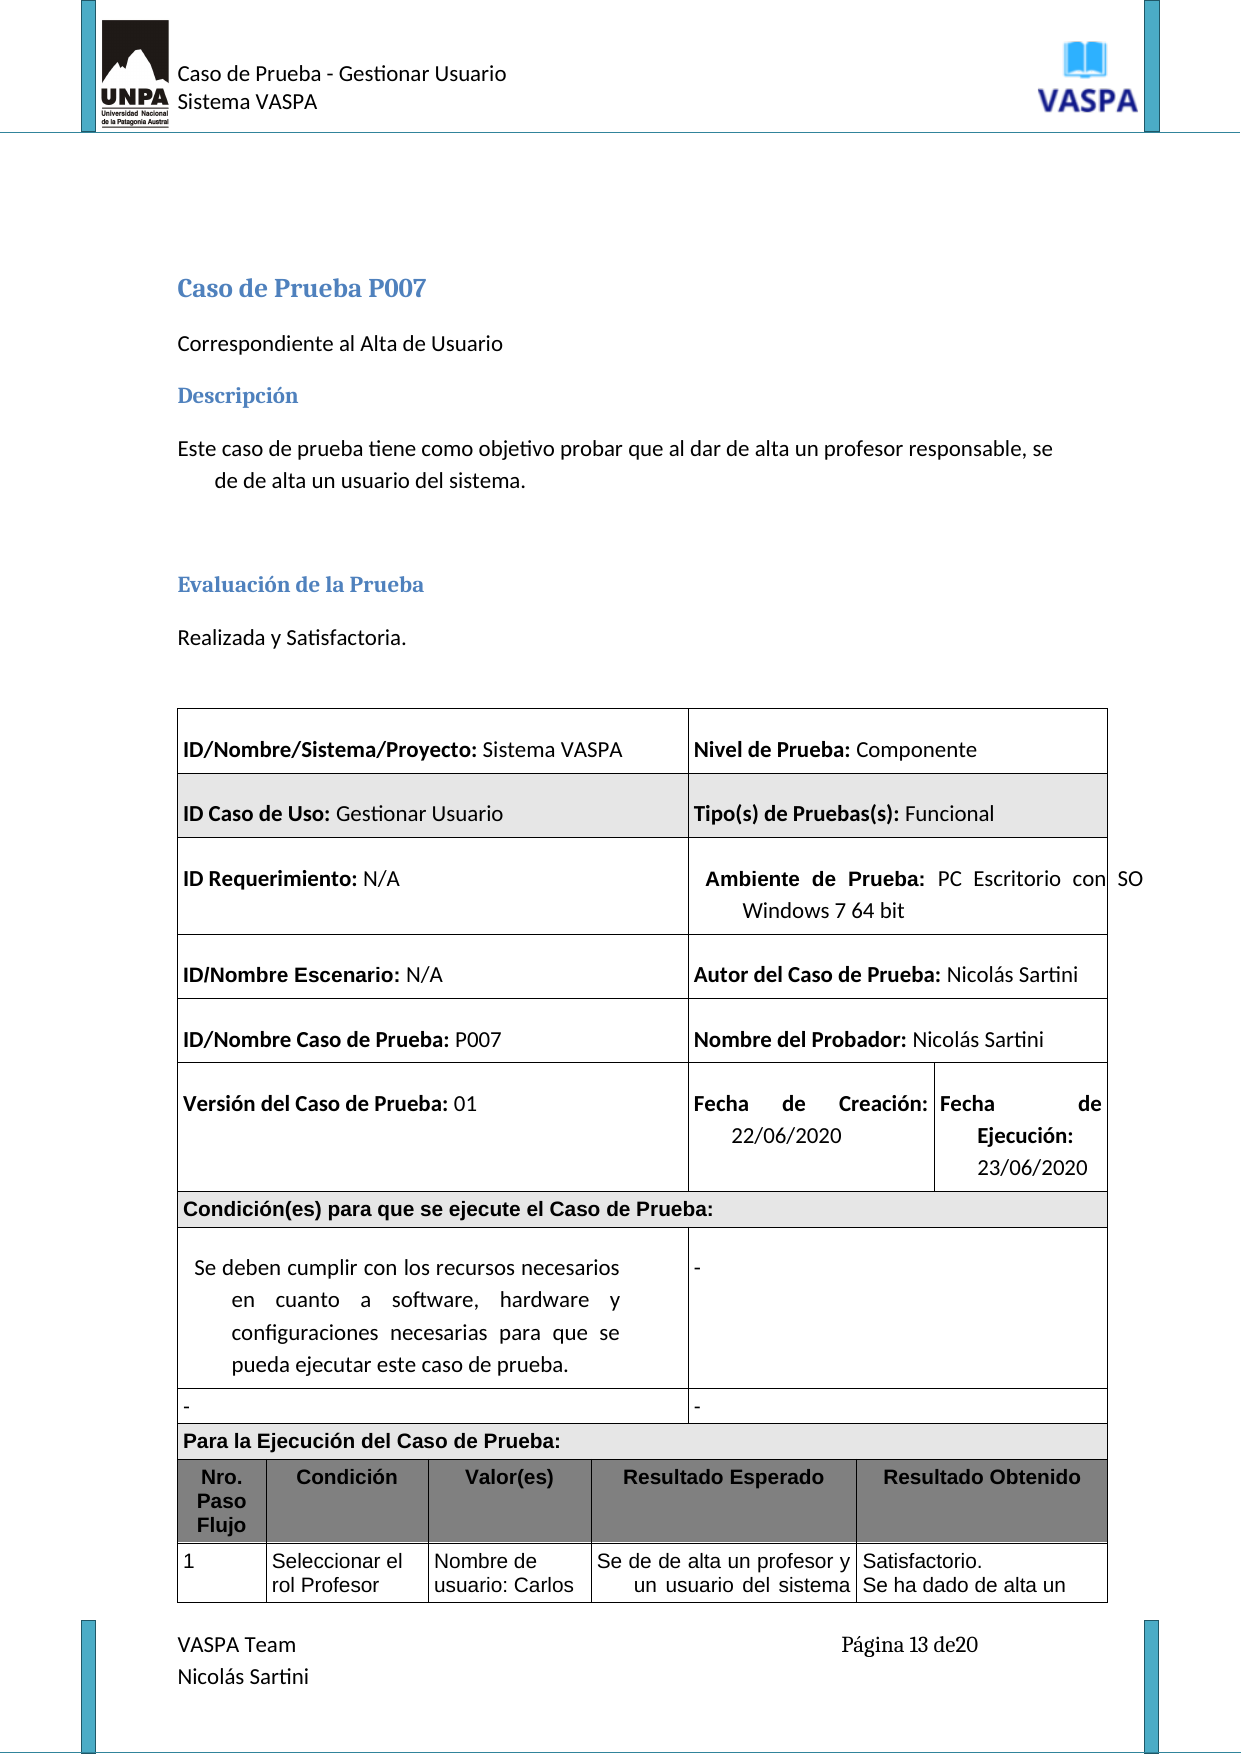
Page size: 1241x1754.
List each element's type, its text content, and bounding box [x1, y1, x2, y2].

table_cell Tipo(s) de Pruebas(s): Funcional [689, 774, 1107, 837]
table_header Nivel de Prueba: Componente [689, 709, 1107, 772]
table_cell Condición [267, 1460, 428, 1542]
table_cell ID/Nombre Caso de Prueba: P007 [178, 999, 688, 1062]
table_cell [689, 838, 1107, 933]
table_cell Versión del Caso de Prueba: 01 [178, 1063, 688, 1191]
table_cell Resultado Obtenido [857, 1460, 1107, 1542]
table_cell - [178, 1389, 688, 1423]
table_cell ID/Nombre Escenario: N/A [178, 935, 688, 998]
table_cell Para la Ejecución del Caso de Prueba: [178, 1424, 1107, 1459]
text Correspondiente al Alta de Usuario [177, 329, 1063, 358]
table_cell Resultado Esperado [592, 1460, 856, 1542]
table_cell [429, 1544, 591, 1602]
text Este caso de prueba tiene como objetivo probar que al dar de alta un profesor responsable, se de de alta un usuario del sistema. [177, 434, 1063, 494]
text Evaluación de la Prueba [177, 572, 1063, 598]
text Caso de Prueba P007 [177, 273, 1063, 304]
table_cell Nombre del Probador: Nicolás Sartini [689, 999, 1107, 1062]
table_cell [857, 1544, 1107, 1602]
picture [1032, 21, 1143, 132]
table_cell 1 [178, 1544, 266, 1602]
table_cell Fecha de Creación: 22/06/2020 [689, 1063, 934, 1191]
table_cell [178, 1228, 688, 1388]
table_cell ID Caso de Uso: Gestionar Usuario [178, 774, 688, 837]
table_cell Autor del Caso de Prueba: Nicolás Sartini [689, 935, 1107, 998]
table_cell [592, 1544, 856, 1602]
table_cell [267, 1544, 428, 1602]
table_cell Fecha de Ejecución: 23/06/2020 [935, 1063, 1107, 1191]
table_cell - [689, 1389, 1107, 1423]
table_cell ID Requerimiento: N/A [178, 838, 688, 933]
text Descripción [177, 383, 1063, 409]
picture [100, 18, 170, 129]
table_cell Nro. Paso Flujo [178, 1460, 266, 1542]
table_cell Condición(es) para que se ejecute el Caso de Prueba: [178, 1192, 1107, 1227]
text Realizada y Satisfactoria. [177, 623, 1063, 651]
table_cell - [689, 1228, 1107, 1388]
table_cell Valor(es) [429, 1460, 591, 1542]
table_header ID/Nombre/Sistema/Proyecto: Sistema VASPA [178, 709, 688, 772]
